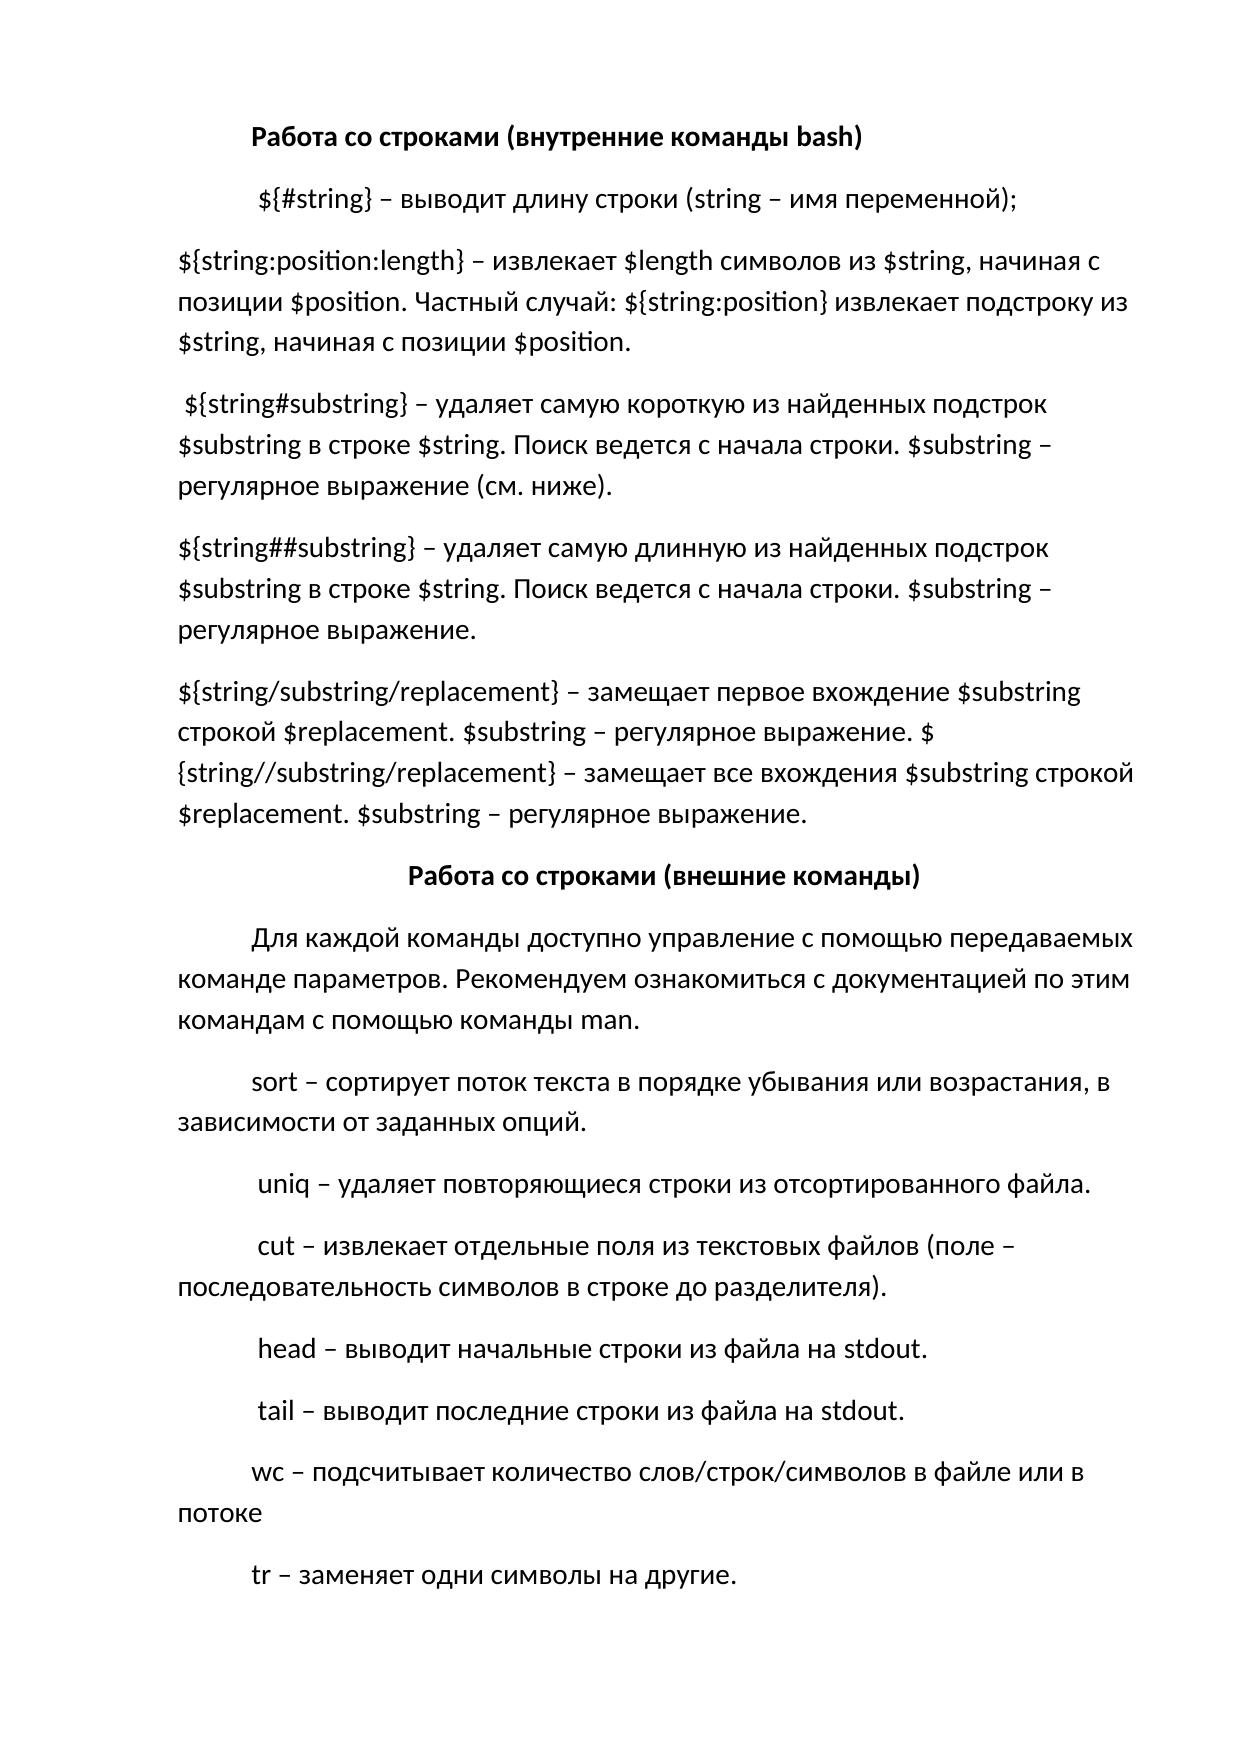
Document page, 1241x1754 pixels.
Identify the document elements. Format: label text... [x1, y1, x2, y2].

text Работа со строками (внутренние команды bash) [177, 118, 1152, 154]
text wc – подсчитывает количество слов/строк/символов в файле или в потоке [177, 1453, 1152, 1530]
text cut – извлекает отдельные поля из текстовых файлов (поле – последовательность символов в строке до разделителя). [177, 1227, 1152, 1304]
text head – выводит начальные строки из файла на stdout. [177, 1330, 1152, 1365]
text ${string##substring} – удаляет самую длинную из найденных подстрок $substring в строке $string. Поиск ведется с начала строки. $substring – регулярное выражение. [177, 529, 1152, 646]
text tr – заменяет одни символы на другие. [177, 1556, 1152, 1592]
text Работа со строками (внешние команды) [177, 857, 1152, 893]
text ${#string} – выводит длину строки (string – имя переменной); [177, 180, 1152, 216]
text Для каждой команды доступно управление с помощью передаваемых команде параметров. Рекомендуем ознакомиться с документацией по этим командам с помощью команды man. [177, 919, 1152, 1036]
text uniq – удаляет повторяющиеся строки из отсортированного файла. [177, 1165, 1152, 1201]
text tail – выводит последние строки из файла на stdout. [177, 1392, 1152, 1427]
text ${string:position:length} – извлекает $length символов из $string, начиная с позиции $position. Частный случай: ${string:position} извлекает подстроку из $string, начиная с позиции $position. [177, 242, 1152, 359]
text ${string#substring} – удаляет самую короткую из найденных подстрок $substring в строке $string. Поиск ведется с начала строки. $substring – регулярное выражение (см. ниже). [177, 385, 1152, 503]
text ${string/substring/replacement} – замещает первое вхождение $substring строкой $replacement. $substring – регулярное выражение. ${string//substring/replacement} – замещает все вхождения $substring строкой $replacement. $substring – регулярное выражение. [177, 673, 1152, 831]
text sort – сортирует поток текста в порядке убывания или возрастания, в зависимости от заданных опций. [177, 1063, 1152, 1139]
